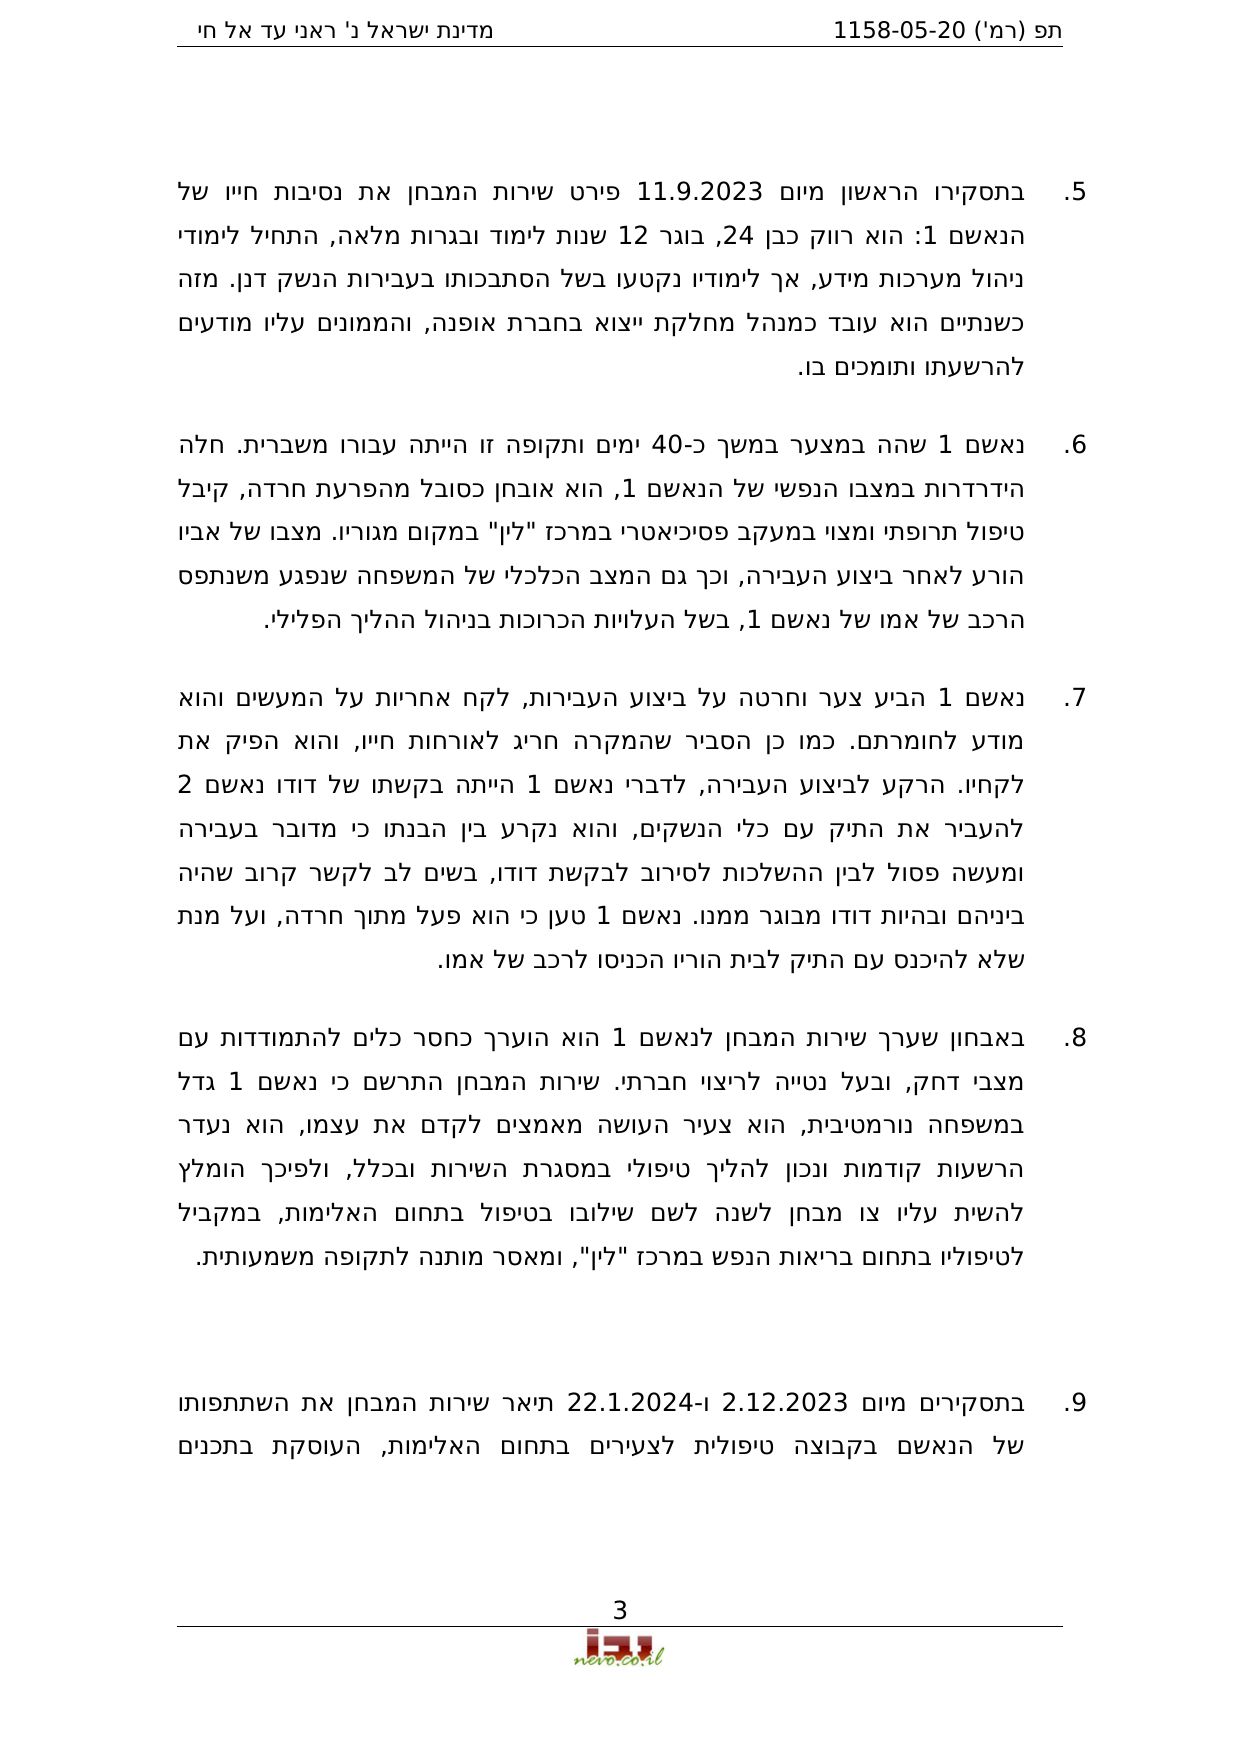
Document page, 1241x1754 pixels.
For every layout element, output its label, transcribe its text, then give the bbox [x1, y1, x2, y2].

list באבחון שערך שירות המבחן לנאשם 1 הוא הוערך כחסר כלים להתמודדות עם מצבי דחק, ובעל נטייה לריצוי חברתי. שירות המבחן התרשם כי נאשם 1 גדל במשפחה נורמטיבית, הוא צעיר העושה מאמצים לקדם את עצמו, הוא נעדר הרשעות קודמות ונכון להליך טיפולי במסגרת השירות ובכלל, ולפיכך הומלץ להשית עליו צו מבחן לשנה לשם שילובו בטיפול בתחום האלימות, במקביל לטיפוליו בתחום בריאות הנפש במרכז "לין", ומאסר מותנה לתקופה משמעותית. [177, 1023, 1063, 1271]
list בתסקירו הראשון מיום 11.9.2023 פירט שירות המבחן את נסיבות חייו של הנאשם 1: הוא רווק כבן 24, בוגר 12 שנות לימוד ובגרות מלאה, התחיל לימודי ניהול מערכות מידע, אך לימודיו נקטעו בשל הסתבכותו בעבירות הנשק דנן. מזה כשנתיים הוא עובד כמנהל מחלקת ייצוא בחברת אופנה, והממונים עליו מודעים להרשעתו ותומכים בו. [177, 177, 1063, 381]
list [177, 1388, 1063, 1461]
list נאשם 1 שהה במצער במשך כ-40 ימים ותקופה זו הייתה עבורו משברית. חלה הידרדרות במצבו הנפשי של הנאשם 1, הוא אובחן כסובל מהפרעת חרדה, קיבל טיפול תרופתי ומצוי במעקב פסיכיאטרי במרכז "לין" במקום מגוריו. מצבו של אביו הורע לאחר ביצוע העבירה, וכך גם המצב הכלכלי של המשפחה שנפגע משנתפס הרכב של אמו של נאשם 1, בשל העלויות הכרוכות בניהול ההליך הפלילי. [177, 430, 1063, 634]
picture [574, 1628, 666, 1667]
list נאשם 1 הביע צער וחרטה על ביצוע העבירות, לקח אחריות על המעשים והוא מודע לחומרתם. כמו כן הסביר שהמקרה חריג לאורחות חייו, והוא הפיק את לקחיו. הרקע לביצוע העבירה, לדברי נאשם 1 הייתה בקשתו של דודו נאשם 2 להעביר את התיק עם כלי הנשקים, והוא נקרע בין הבנתו כי מדובר בעבירה ומעשה פסול לבין ההשלכות לסירוב לבקשת דודו, בשים לב לקשר קרוב שהיה ביניהם ובהיות דודו מבוגר ממנו. נאשם 1 טען כי הוא פעל מתוך חרדה, ועל מנת שלא להיכנס עם התיק לבית הוריו הכניסו לרכב של אמו. [177, 683, 1063, 974]
